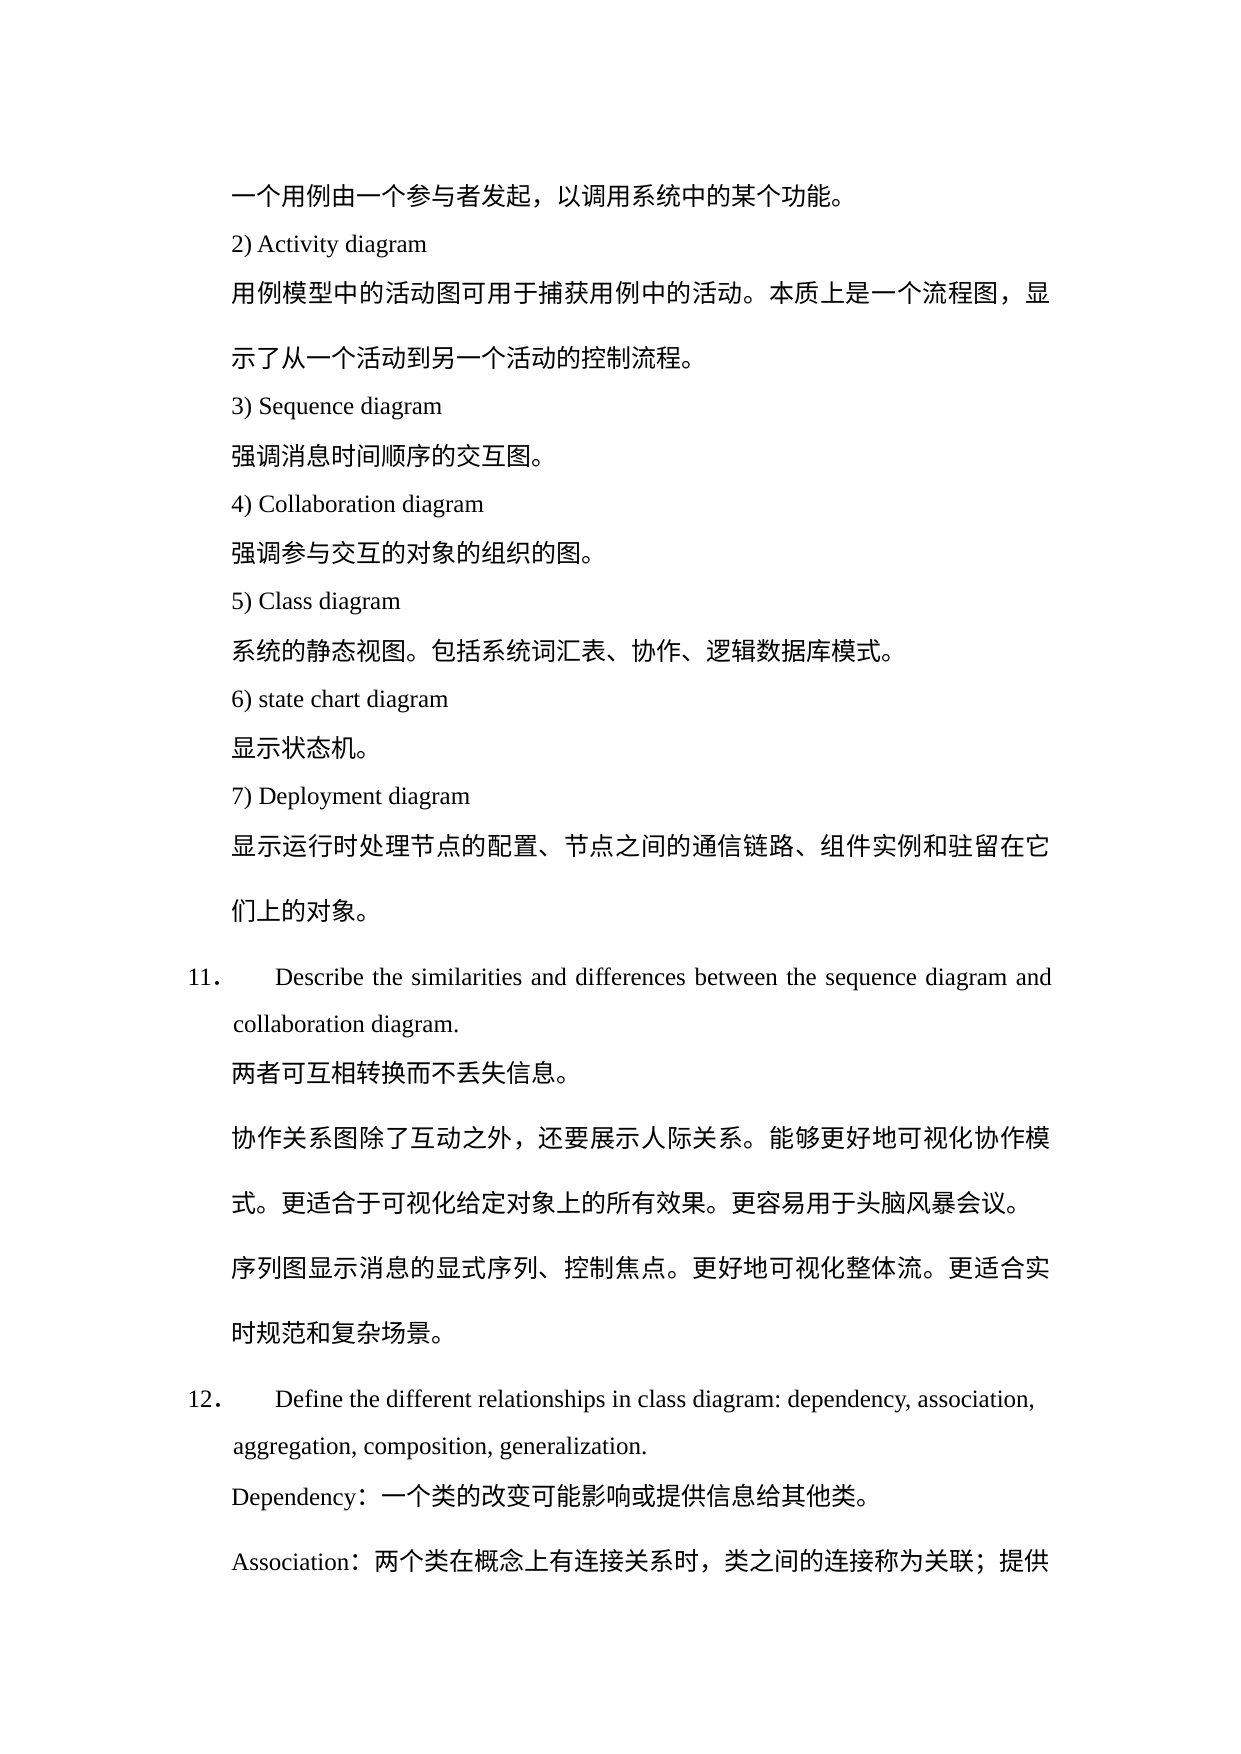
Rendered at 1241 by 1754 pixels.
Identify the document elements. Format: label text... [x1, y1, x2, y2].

text 强调参与交互的对象的组织的图。 [231, 519, 1053, 584]
text 强调消息时间顺序的交互图。 [231, 422, 1053, 487]
text 7) Deployment diagram [231, 779, 1053, 812]
text 显示运行时处理节点的配置、节点之间的通信链路、组件实例和驻留在它们上的对象。 [231, 812, 1053, 942]
text Dependency：一个类的改变可能影响或提供信息给其他类。 [231, 1462, 1053, 1527]
list Describe the similarities and differences between the sequence diagram and collaboration diagram. [187, 942, 1053, 1039]
text 协作关系图除了互动之外，还要展示人际关系。能够更好地可视化协作模式。更适合于可视化给定对象上的所有效果。更容易用于头脑风暴会议。 [231, 1104, 1053, 1234]
text 两者可互相转换而不丢失信息。 [231, 1039, 1053, 1104]
text 一个用例由一个参与者发起，以调用系统中的某个功能。 [231, 162, 1053, 227]
text 3) Sequence diagram [231, 389, 1053, 422]
text 显示状态机。 [231, 714, 1053, 779]
list Define the different relationships in class diagram: dependency, association, aggregation, composition, generalization. [187, 1364, 1053, 1462]
text 用例模型中的活动图可用于捕获用例中的活动。本质上是一个流程图，显示了从一个活动到另一个活动的控制流程。 [231, 259, 1053, 389]
text 系统的静态视图。包括系统词汇表、协作、逻辑数据库模式。 [231, 617, 1053, 682]
text 序列图显示消息的显式序列、控制焦点。更好地可视化整体流。更适合实时规范和复杂场景。 [231, 1234, 1053, 1364]
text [231, 1527, 1053, 1592]
text 6) state chart diagram [231, 682, 1053, 714]
text 4) Collaboration diagram [231, 487, 1053, 519]
text 5) Class diagram [231, 584, 1053, 617]
text 2) Activity diagram [231, 227, 1053, 259]
